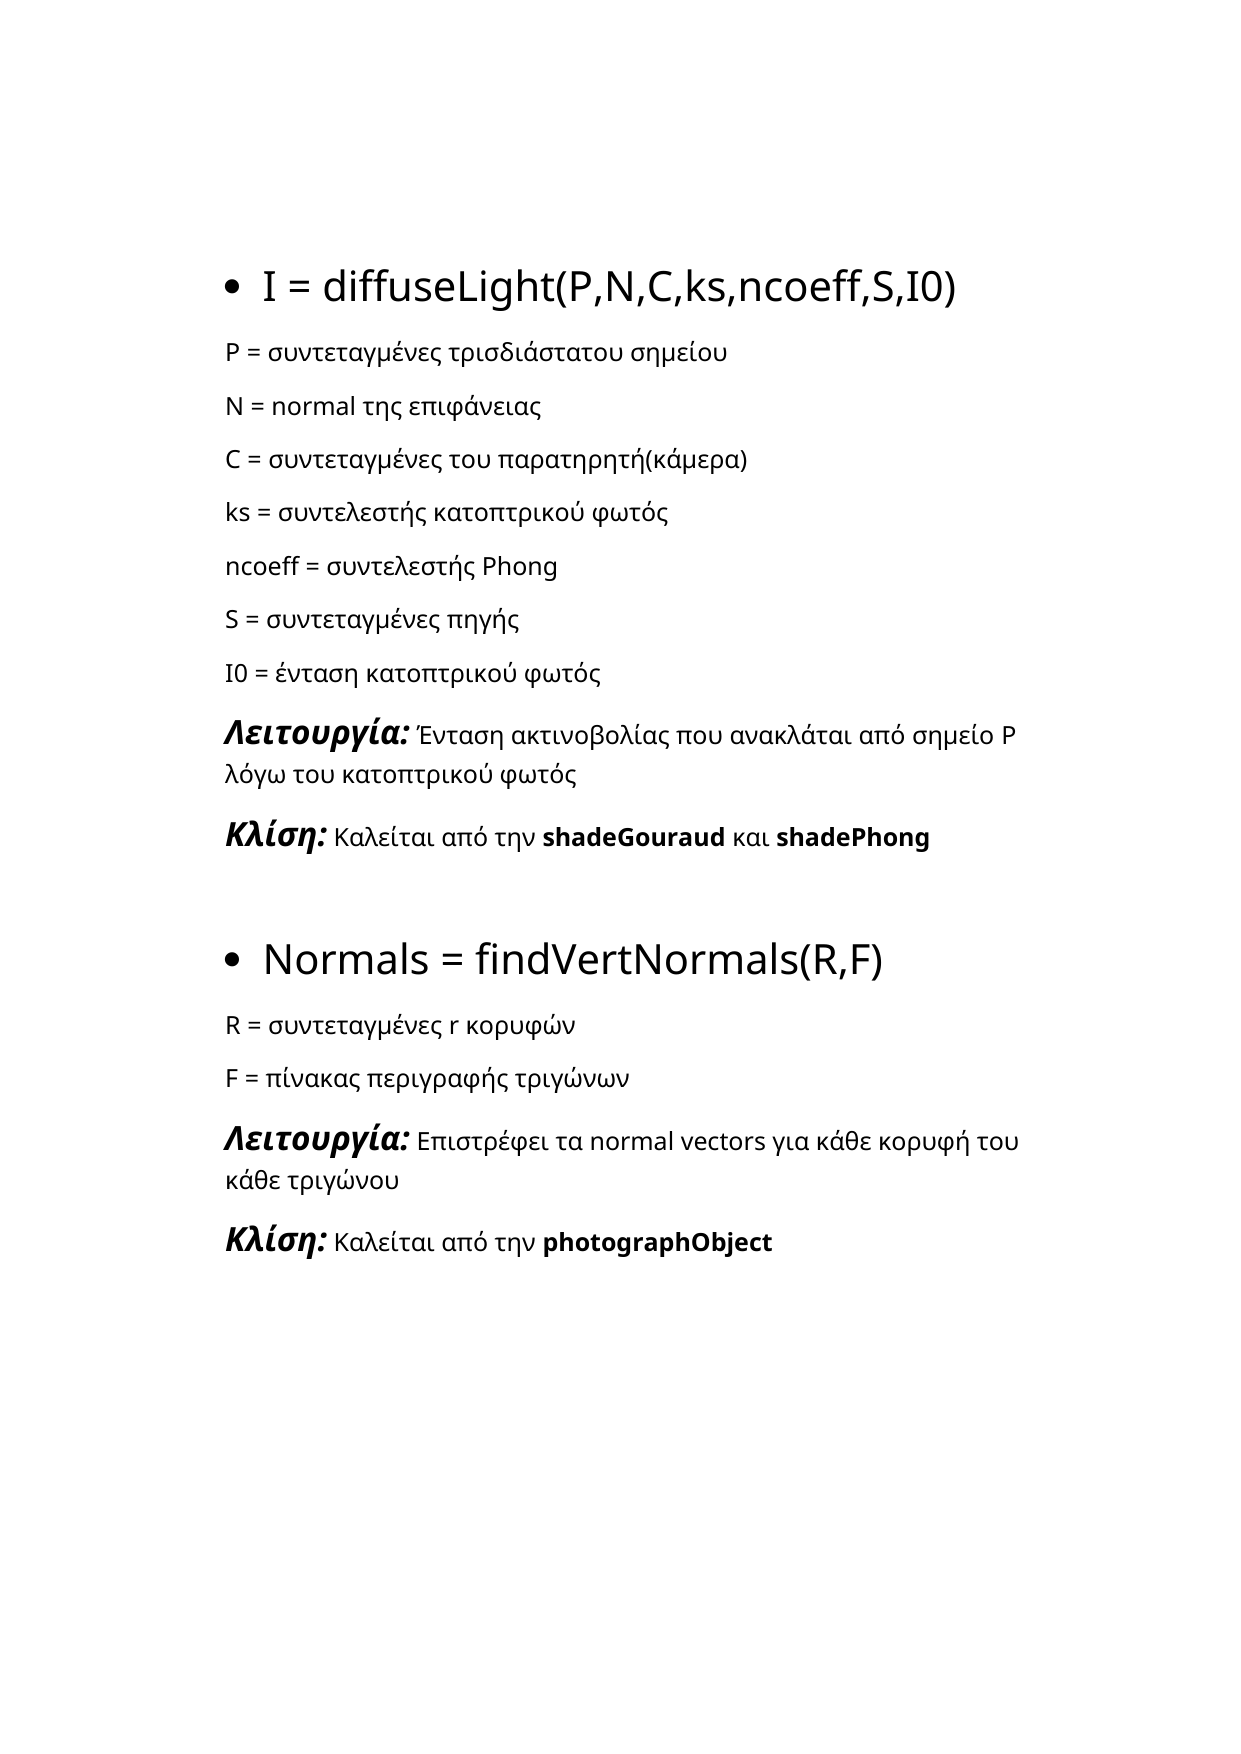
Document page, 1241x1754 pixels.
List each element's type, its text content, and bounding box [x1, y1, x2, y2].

text F = πίνακας περιγραφής τριγώνων [225, 1061, 1053, 1095]
text R = συντεταγμένες r κορυφών [225, 1007, 1053, 1041]
text P = συντεταγμένες τρισδιάστατου σημείου [225, 335, 1053, 369]
text S = συντεταγμένες πηγής [225, 602, 1053, 636]
text Λειτουργία: Ένταση ακτινοβολίας που ανακλάται από σημείο P λόγω του κατοπτρικού φωτός [225, 709, 1053, 791]
list Normals = findVertNormals(R,F) [225, 929, 1053, 986]
text N = normal της επιφάνειας [225, 388, 1053, 422]
text I0 = ένταση κατοπτρικού φωτός [225, 655, 1053, 689]
list I = diffuseLight(P,N,C,ks,ncoeff,S,I0) [225, 257, 1053, 314]
text Κλίση: Καλείται από την shadeGouraud και shadePhong [225, 810, 1053, 856]
text ncoeff = συντελεστής Phong [225, 548, 1053, 583]
text C = συντεταγμένες του παρατηρητή(κάμερα) [225, 442, 1053, 476]
text Λειτουργία: Επιστρέφει τα normal vectors για κάθε κορυφή του κάθε τριγώνου [225, 1114, 1053, 1196]
text ks = συντελεστής κατοπτρικού φωτός [225, 495, 1053, 529]
text Κλίση: Καλείται από την photographObject [225, 1216, 1053, 1261]
